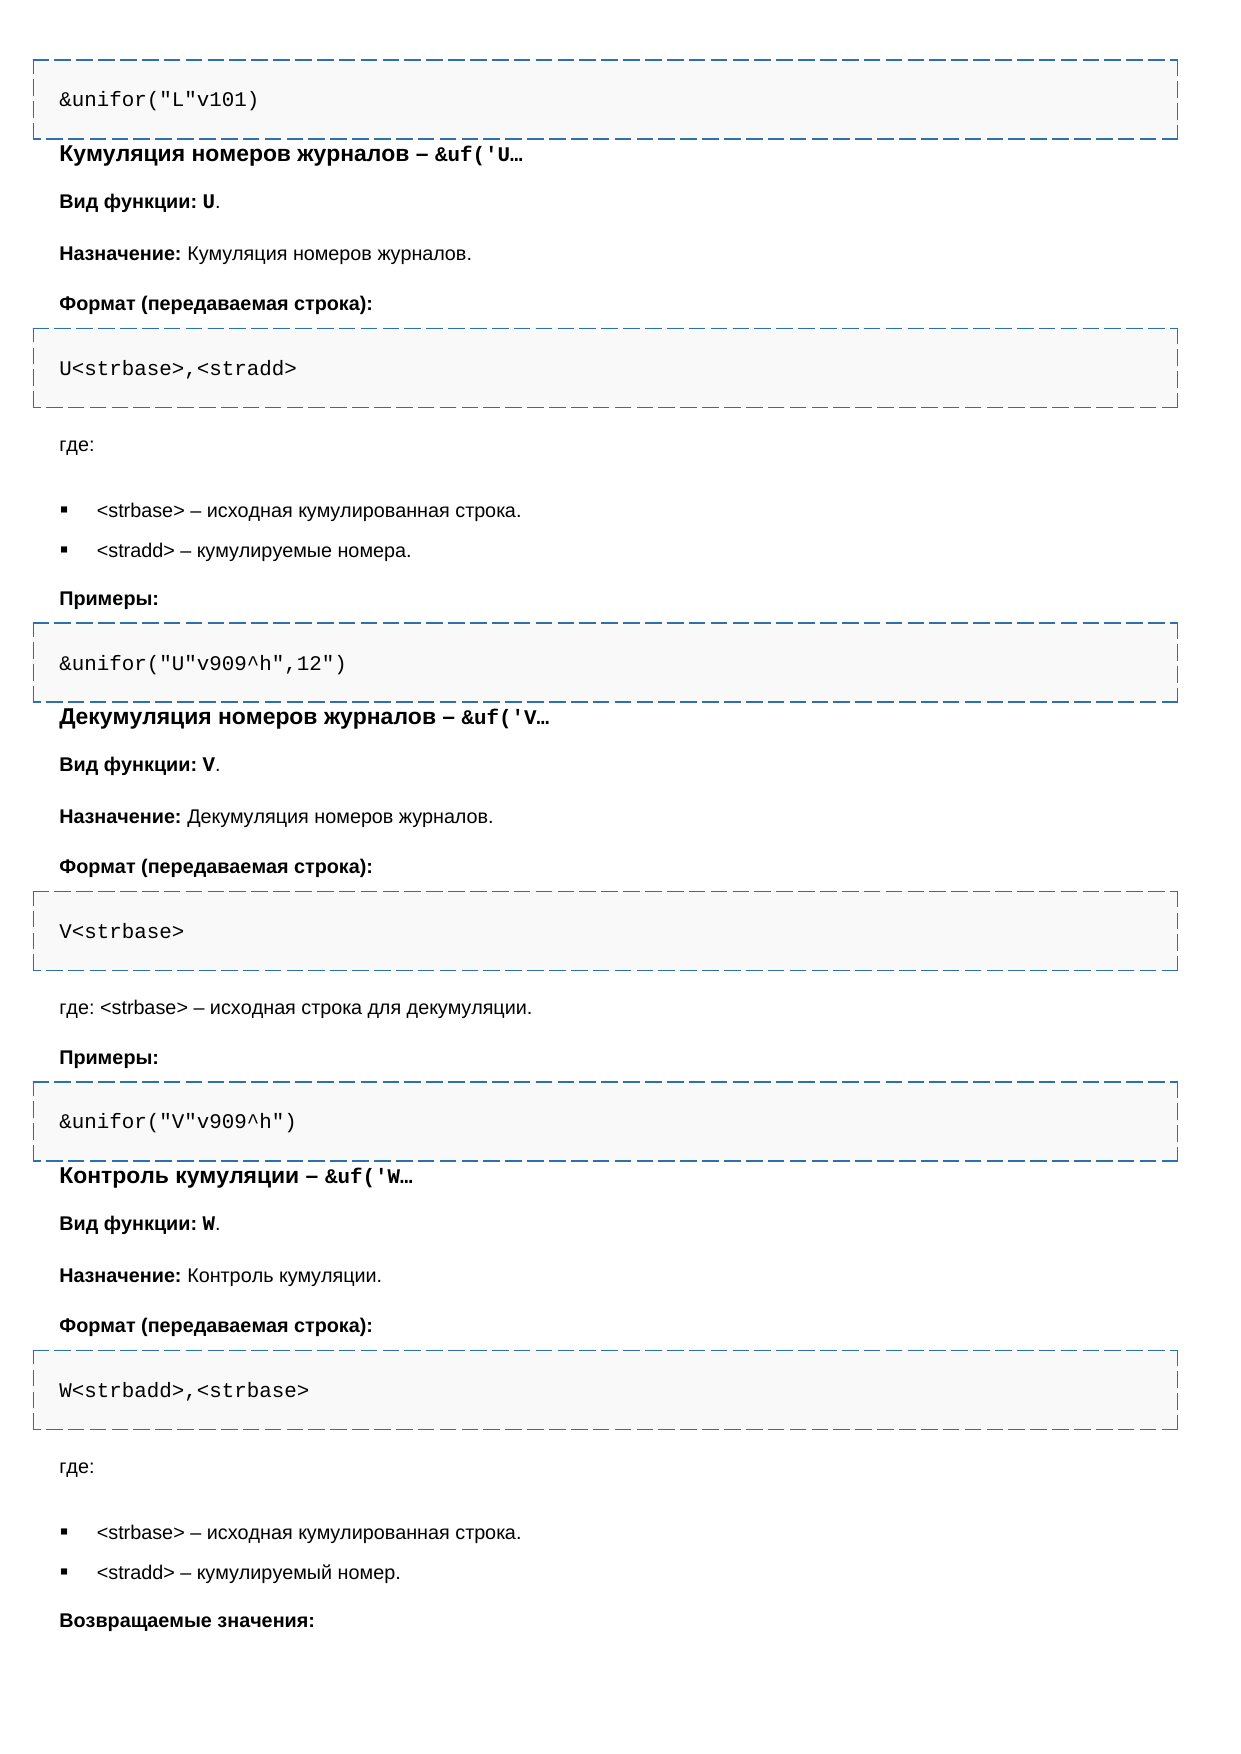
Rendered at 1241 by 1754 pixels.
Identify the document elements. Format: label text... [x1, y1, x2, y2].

text V<strbase> [32, 891, 1178, 971]
list <stradd> – кумулируемый номер. [59, 1547, 1152, 1584]
text Формат (передаваемая строка): [59, 1299, 1152, 1337]
text Назначение: Контроль кумуляции. [59, 1249, 1152, 1287]
text где: <strbase> – исходная строка для декумуляции. [59, 981, 1152, 1019]
text Вид функции: W. [59, 1199, 1152, 1237]
text Декумуляция номеров журналов – &uf('V… [59, 703, 1152, 731]
text Возвращаемые значения: [59, 1594, 1152, 1632]
text где: [59, 1440, 1152, 1478]
text Вид функции: V. [59, 741, 1152, 778]
text Контроль кумуляции – &uf('W… [59, 1162, 1152, 1189]
text Примеры: [59, 1031, 1152, 1069]
text &unifor("U"v909^h",12") [32, 622, 1178, 703]
text &unifor("L"v101) [32, 59, 1178, 140]
text Формат (передаваемая строка): [59, 841, 1152, 878]
text где: [59, 418, 1152, 456]
text U<strbase>,<stradd> [32, 327, 1178, 408]
text Назначение: Кумуляция номеров журналов. [59, 227, 1152, 265]
text Назначение: Декумуляция номеров журналов. [59, 791, 1152, 828]
text Вид функции: U. [59, 177, 1152, 215]
list <stradd> – кумулируемые номера. [59, 525, 1152, 562]
text Формат (передаваемая строка): [59, 277, 1152, 315]
list <strbase> – исходная кумулированная строка. [59, 485, 1152, 522]
text Примеры: [59, 572, 1152, 610]
text Кумуляция номеров журналов – &uf('U… [59, 140, 1152, 167]
text W<strbadd>,<strbase> [32, 1349, 1178, 1430]
text &unifor("V"v909^h") [32, 1081, 1178, 1162]
list <strbase> – исходная кумулированная строка. [59, 1507, 1152, 1544]
